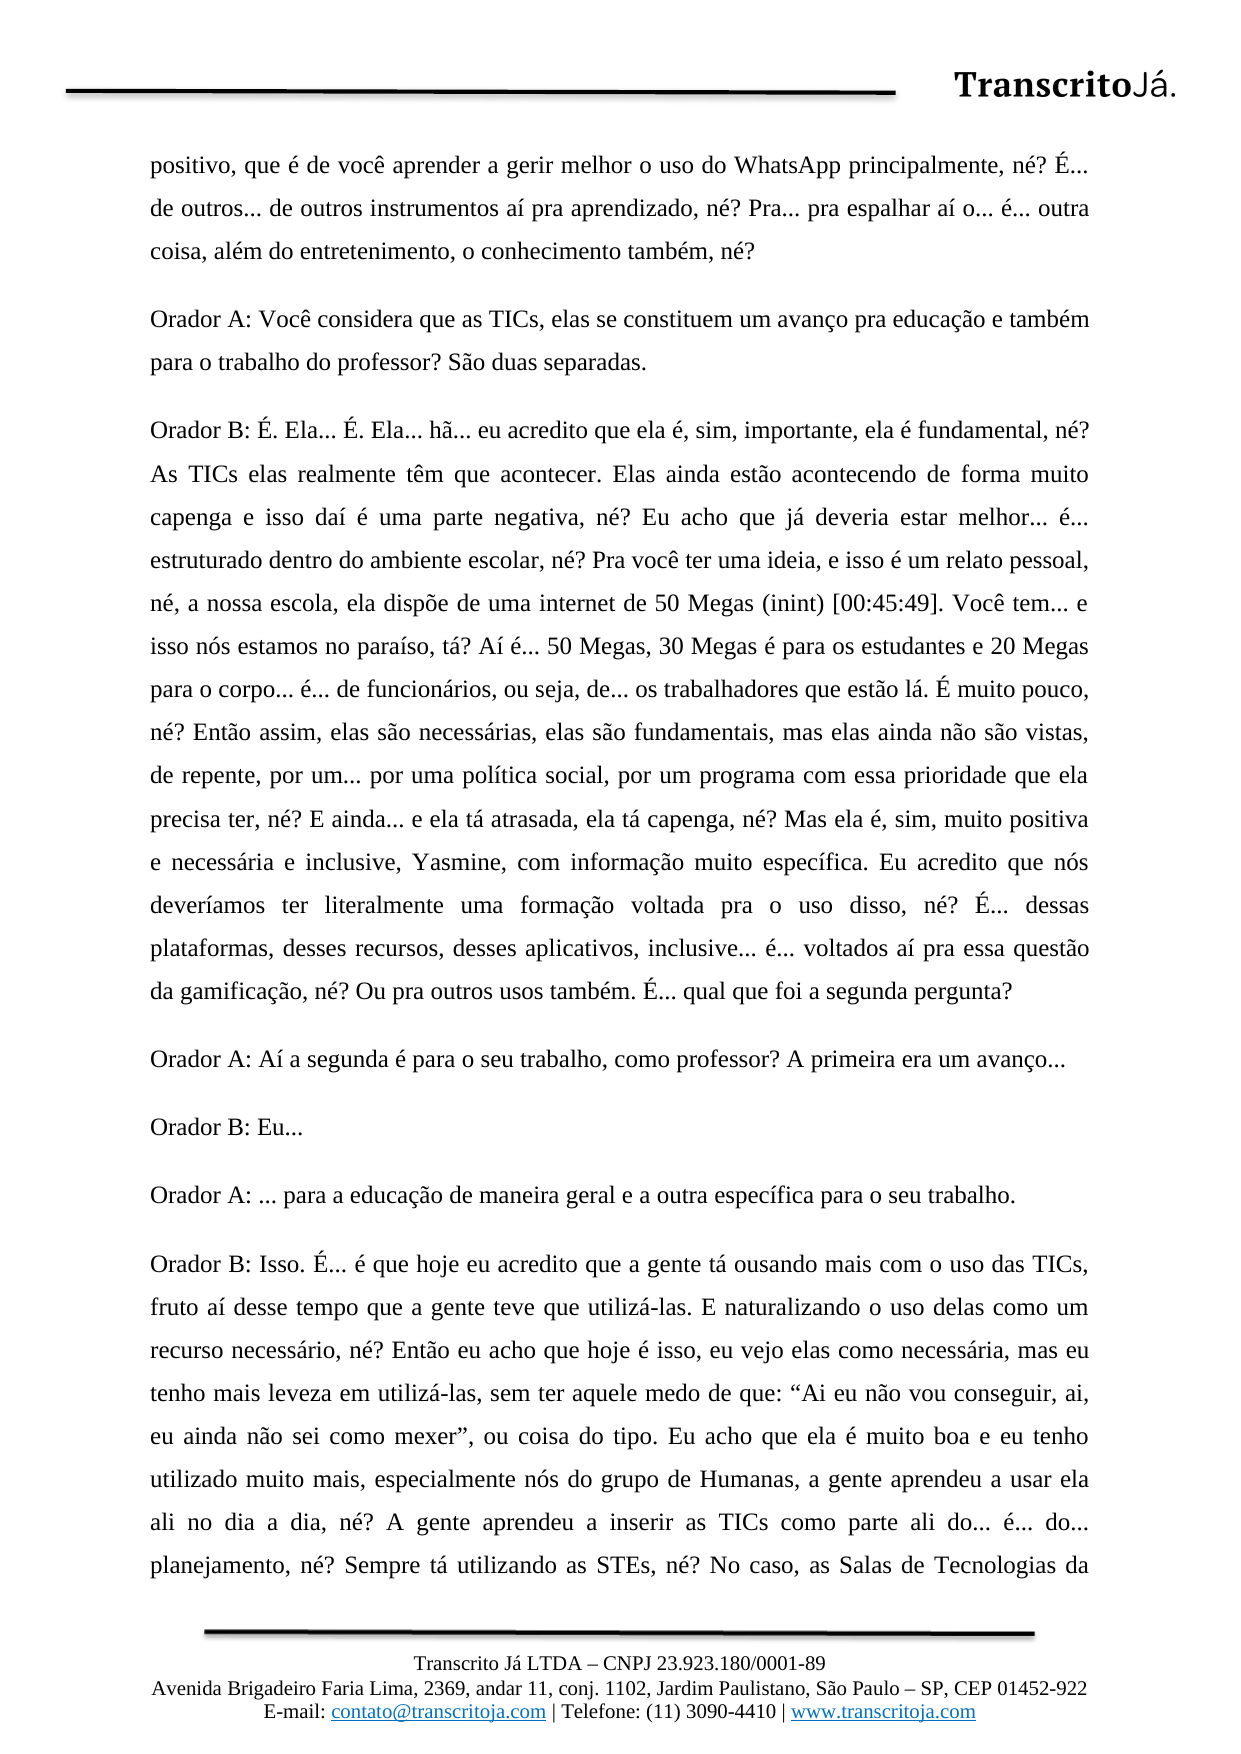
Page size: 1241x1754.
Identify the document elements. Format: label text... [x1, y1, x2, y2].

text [150, 150, 1090, 265]
picture [943, 52, 1191, 115]
text Orador B: É. Ela... É. Ela... hã... eu acredito que ela é, sim, importante, ela é fundamental, né? As TICs elas realmente têm que acontecer. Elas ainda estão acontecendo de forma muito capenga e isso daí é uma parte negativa, né? Eu acho que já deveria estar melhor... é... estruturado dentro do ambiente escolar, né? Pra você ter uma ideia, e isso é um relato pessoal, né, a nossa escola, ela dispõe de uma internet de 50 Megas (inint) [00:45:49]. Você tem... e isso nós estamos no paraíso, tá? Aí é... 50 Megas, 30 Megas é para os estudantes e 20 Megas para o corpo... é... de funcionários, ou seja, de... os trabalhadores que estão lá. É muito pouco, né? Então assim, elas são necessárias, elas são fundamentais, mas elas ainda não são vistas, de repente, por um... por uma política social, por um programa com essa prioridade que ela precisa ter, né? E ainda... e ela tá atrasada, ela tá capenga, né? Mas ela é, sim, muito positiva e necessária e inclusive, Yasmine, com informação muito específica. Eu acredito que nós deveríamos ter literalmente uma formação voltada pra o uso disso, né? É... dessas plataformas, desses recursos, desses aplicativos, inclusive... é... voltados aí pra essa questão da gamificação, né? Ou pra outros usos também. É... qual que foi a segunda pergunta? [150, 416, 1090, 1005]
text Orador B: Eu... [150, 1112, 1090, 1141]
text Orador A: Você considera que as TICs, elas se constituem um avanço pra educação e também para o trabalho do professor? São duas separadas. [150, 304, 1090, 376]
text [150, 1249, 1090, 1579]
text Orador A: ... para a educação de maneira geral e a outra específica para o seu trabalho. [150, 1181, 1090, 1209]
text Orador A: Aí a segunda é para o seu trabalho, como professor? A primeira era um avanço... [150, 1044, 1090, 1073]
